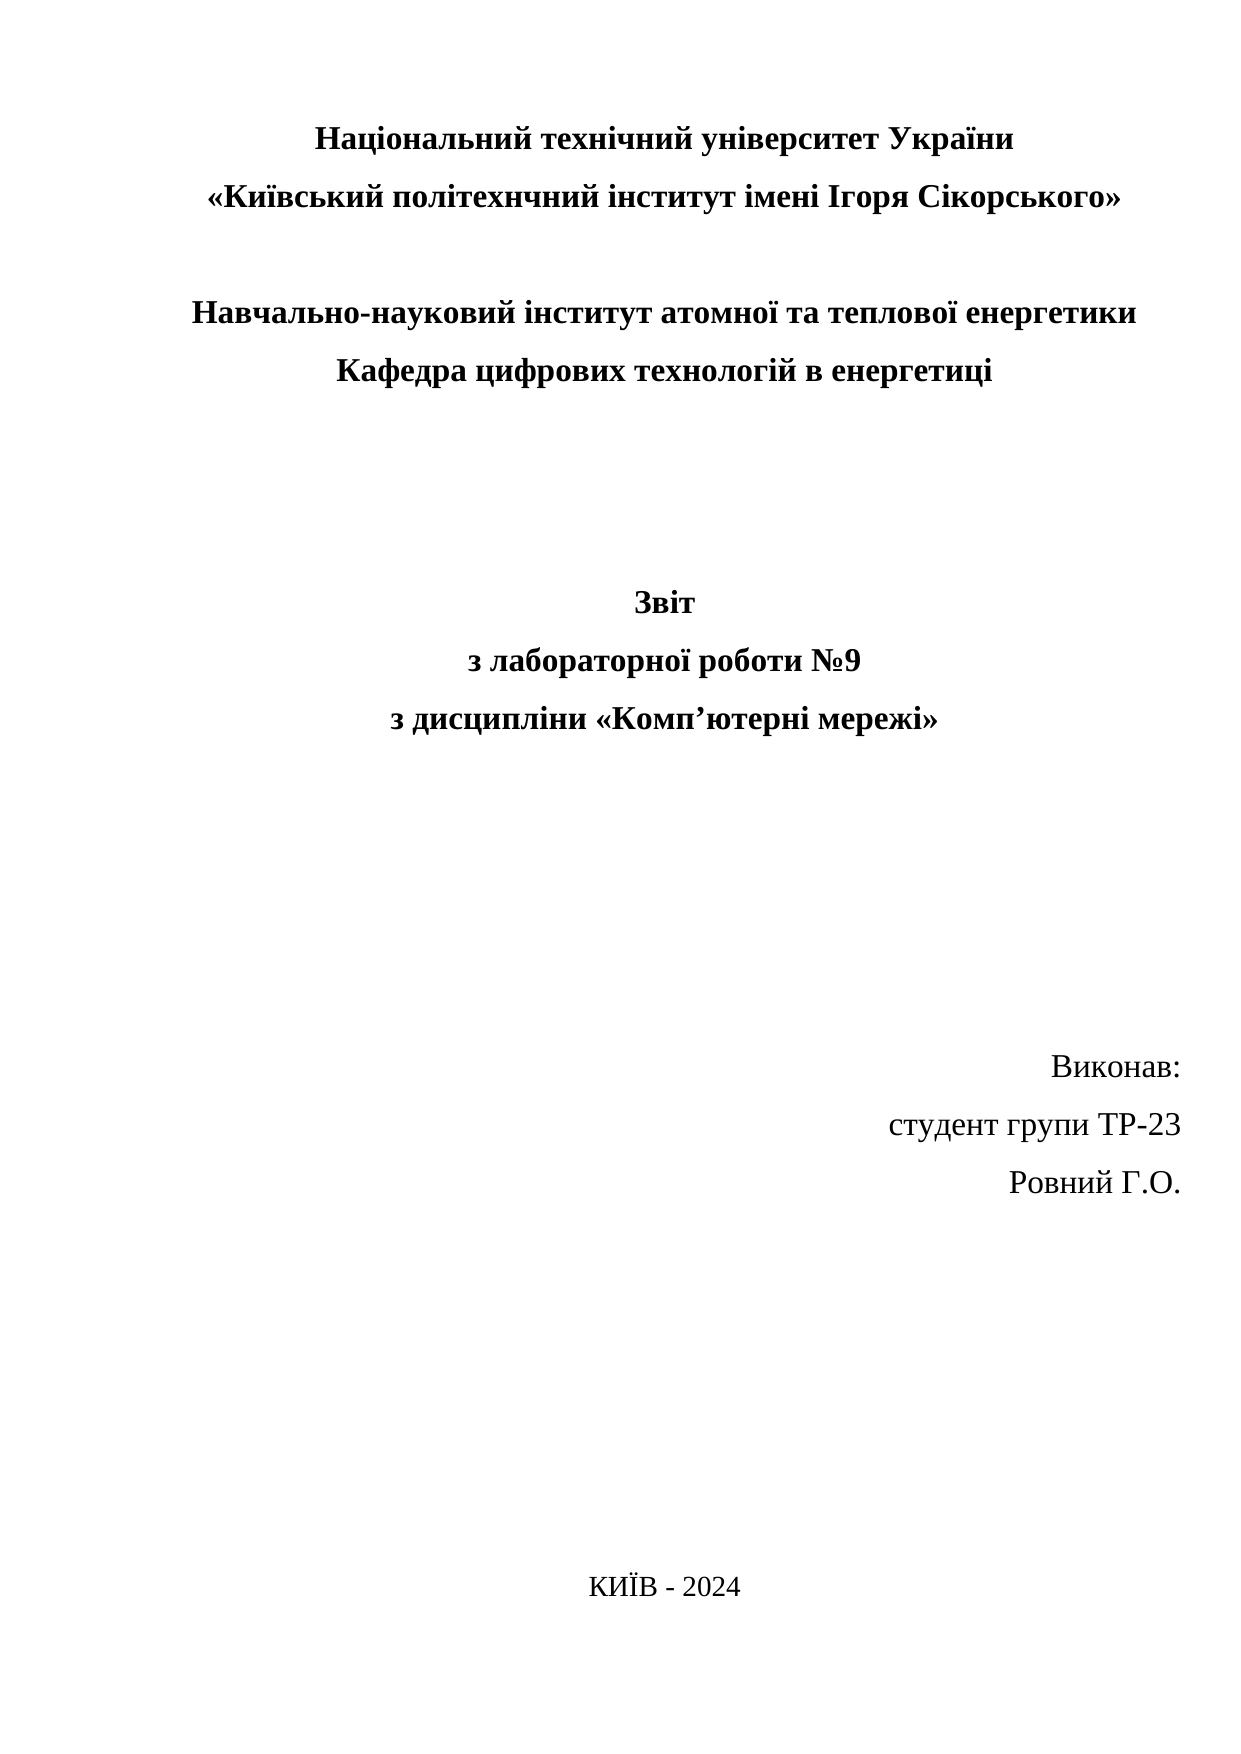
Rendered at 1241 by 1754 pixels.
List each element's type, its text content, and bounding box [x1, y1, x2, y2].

text з лабораторної роботи №9 [148, 640, 1181, 679]
text з дисципліни «Комп’ютерні мережі» [148, 698, 1181, 737]
text Національний технічний університет України [148, 118, 1181, 156]
text Навчально-науковий інститут атомної та теплової енергетики [148, 292, 1181, 331]
text КИЇВ - 2024 [148, 1569, 1181, 1602]
text «Київський політехнчний інститут імені Ігоря Сікорського» [148, 176, 1181, 214]
text студент групи ТР-23 [148, 1104, 1181, 1143]
text Ровний Г.О. [148, 1162, 1181, 1201]
text Звіт [148, 582, 1181, 621]
text Виконав: [148, 1046, 1181, 1085]
text Кафедра цифрових технологій в енергетиці [148, 350, 1181, 388]
